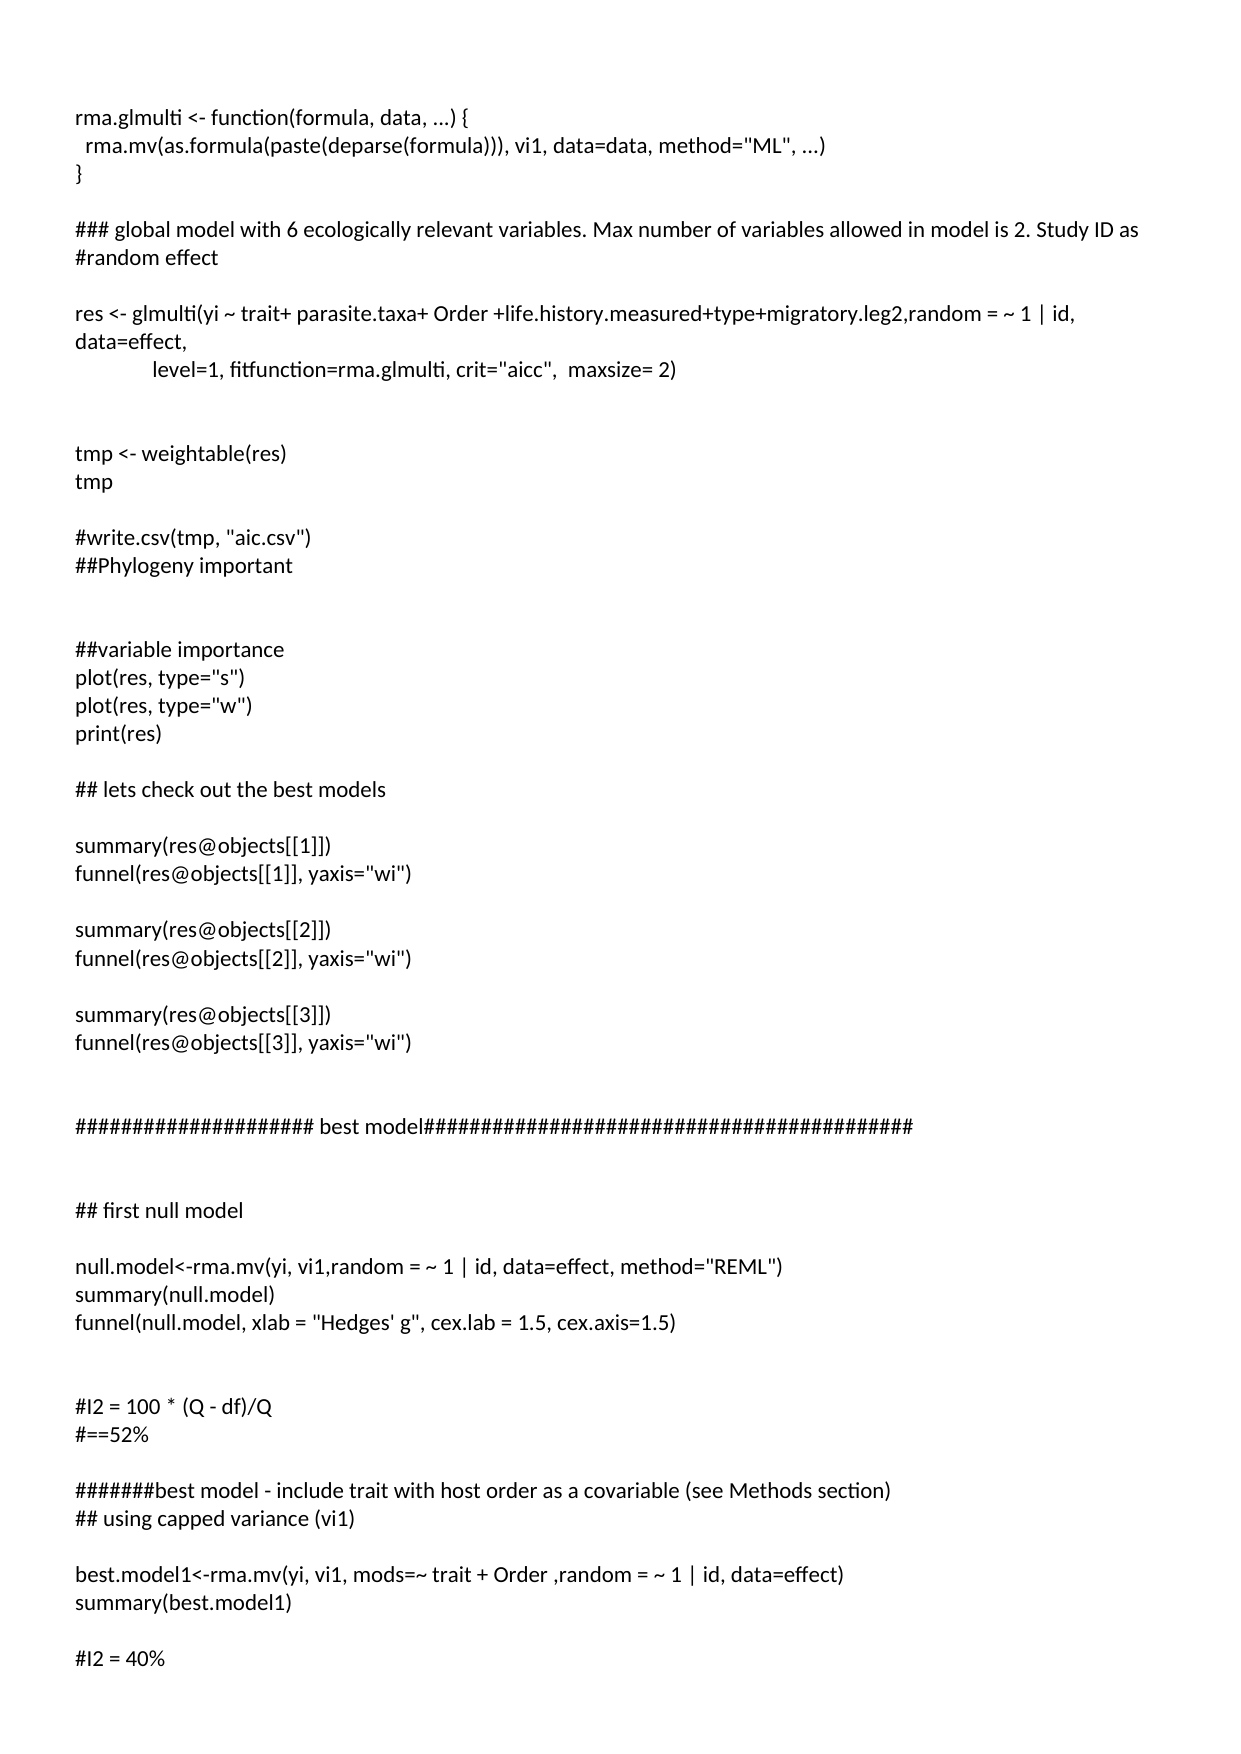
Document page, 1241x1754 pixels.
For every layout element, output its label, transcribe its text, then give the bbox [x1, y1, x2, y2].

text best.model1<-rma.mv(yi, vi1, mods=~ trait + Order ,random = ~ 1 | id, data=effect) [75, 1560, 1165, 1588]
text #I2 = 40% [75, 1644, 1165, 1672]
text rma.mv(as.formula(paste(deparse(formula))), vi1, data=data, method="ML", ...) [75, 131, 1165, 159]
text funnel(res@objects[[1]], yaxis="wi") [75, 859, 1165, 888]
text funnel(null.model, xlab = "Hedges' g", cex.lab = 1.5, cex.axis=1.5) [75, 1308, 1165, 1336]
text ### global model with 6 ecologically relevant variables. Max number of variables allowed in model is 2. Study ID as #random effect [75, 215, 1165, 271]
text summary(res@objects[[1]]) [75, 832, 1165, 859]
text tmp [75, 467, 1165, 495]
text level=1, fitfunction=rma.glmulti, crit="aicc", maxsize= 2) [75, 355, 1165, 383]
text summary(best.model1) [75, 1588, 1165, 1616]
text ## lets check out the best models [75, 776, 1165, 803]
text print(res) [75, 719, 1165, 747]
text summary(res@objects[[2]]) [75, 916, 1165, 944]
text null.model<-rma.mv(yi, vi1,random = ~ 1 | id, data=effect, method="REML") [75, 1252, 1165, 1280]
text #I2 = 100 * (Q - df)/Q [75, 1392, 1165, 1420]
text rma.glmulti <- function(formula, data, ...) { [75, 103, 1165, 131]
text ##################### best model########################################### [75, 1112, 1165, 1140]
text } [75, 159, 1165, 187]
text #######best model - include trait with host order as a covariable (see Methods section) [75, 1476, 1165, 1504]
text funnel(res@objects[[3]], yaxis="wi") [75, 1028, 1165, 1056]
text tmp <- weightable(res) [75, 439, 1165, 467]
text #write.csv(tmp, "aic.csv") [75, 523, 1165, 551]
text #==52% [75, 1420, 1165, 1448]
text ##variable importance [75, 635, 1165, 663]
text ##Phylogeny important [75, 551, 1165, 579]
text funnel(res@objects[[2]], yaxis="wi") [75, 944, 1165, 972]
text ## using capped variance (vi1) [75, 1504, 1165, 1532]
text summary(null.model) [75, 1280, 1165, 1308]
text ## first null model [75, 1196, 1165, 1224]
text plot(res, type="w") [75, 691, 1165, 719]
text plot(res, type="s") [75, 663, 1165, 691]
text summary(res@objects[[3]]) [75, 1000, 1165, 1028]
text res <- glmulti(yi ~ trait+ parasite.taxa+ Order +life.history.measured+type+migratory.leg2,random = ~ 1 | id, data=effect, [75, 299, 1165, 355]
